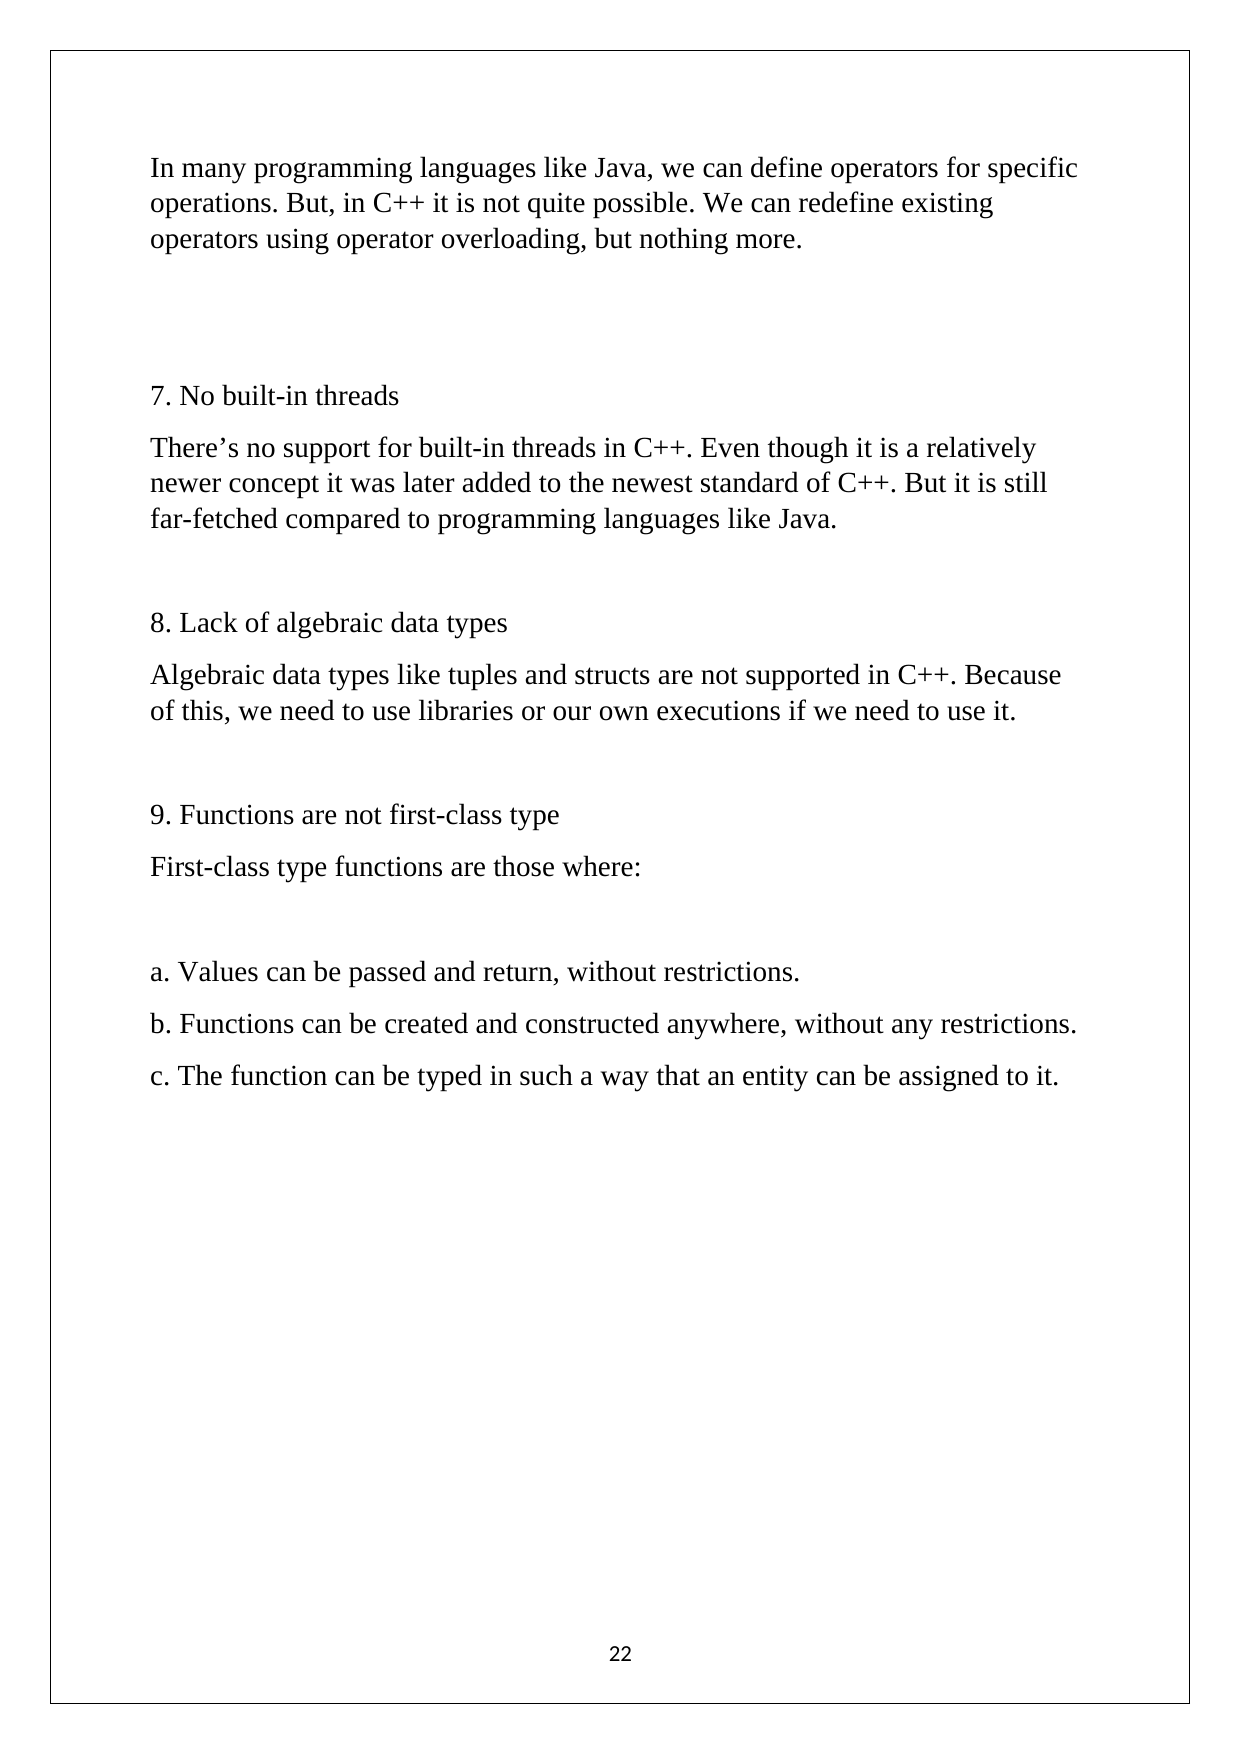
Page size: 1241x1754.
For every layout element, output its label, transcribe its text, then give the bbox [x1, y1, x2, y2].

text 9. Functions are not first-class type [150, 797, 1090, 831]
text a. Values can be passed and return, without restrictions. [150, 954, 1090, 987]
text There’s no support for built-in threads in C++. Even though it is a relatively newer concept it was later added to the newest standard of C++. But it is still far-fetched compared to programming languages like Java. [150, 430, 1090, 534]
text c. The function can be typed in such a way that an entity can be assigned to it. [150, 1058, 1090, 1092]
text Algebraic data types like tuples and structs are not supported in C++. Because of this, we need to use libraries or our own executions if we need to use it. [150, 657, 1090, 726]
text 8. Lack of algebraic data types [150, 605, 1090, 639]
text First-class type functions are those where: [150, 849, 1090, 883]
text b. Functions can be created and constructed anywhere, without any restrictions. [150, 1006, 1090, 1039]
text 7. No built-in threads [150, 378, 1090, 411]
text In many programming languages like Java, we can define operators for specific operations. But, in C++ it is not quite possible. We can redefine existing operators using operator overloading, but nothing more. [150, 150, 1090, 254]
